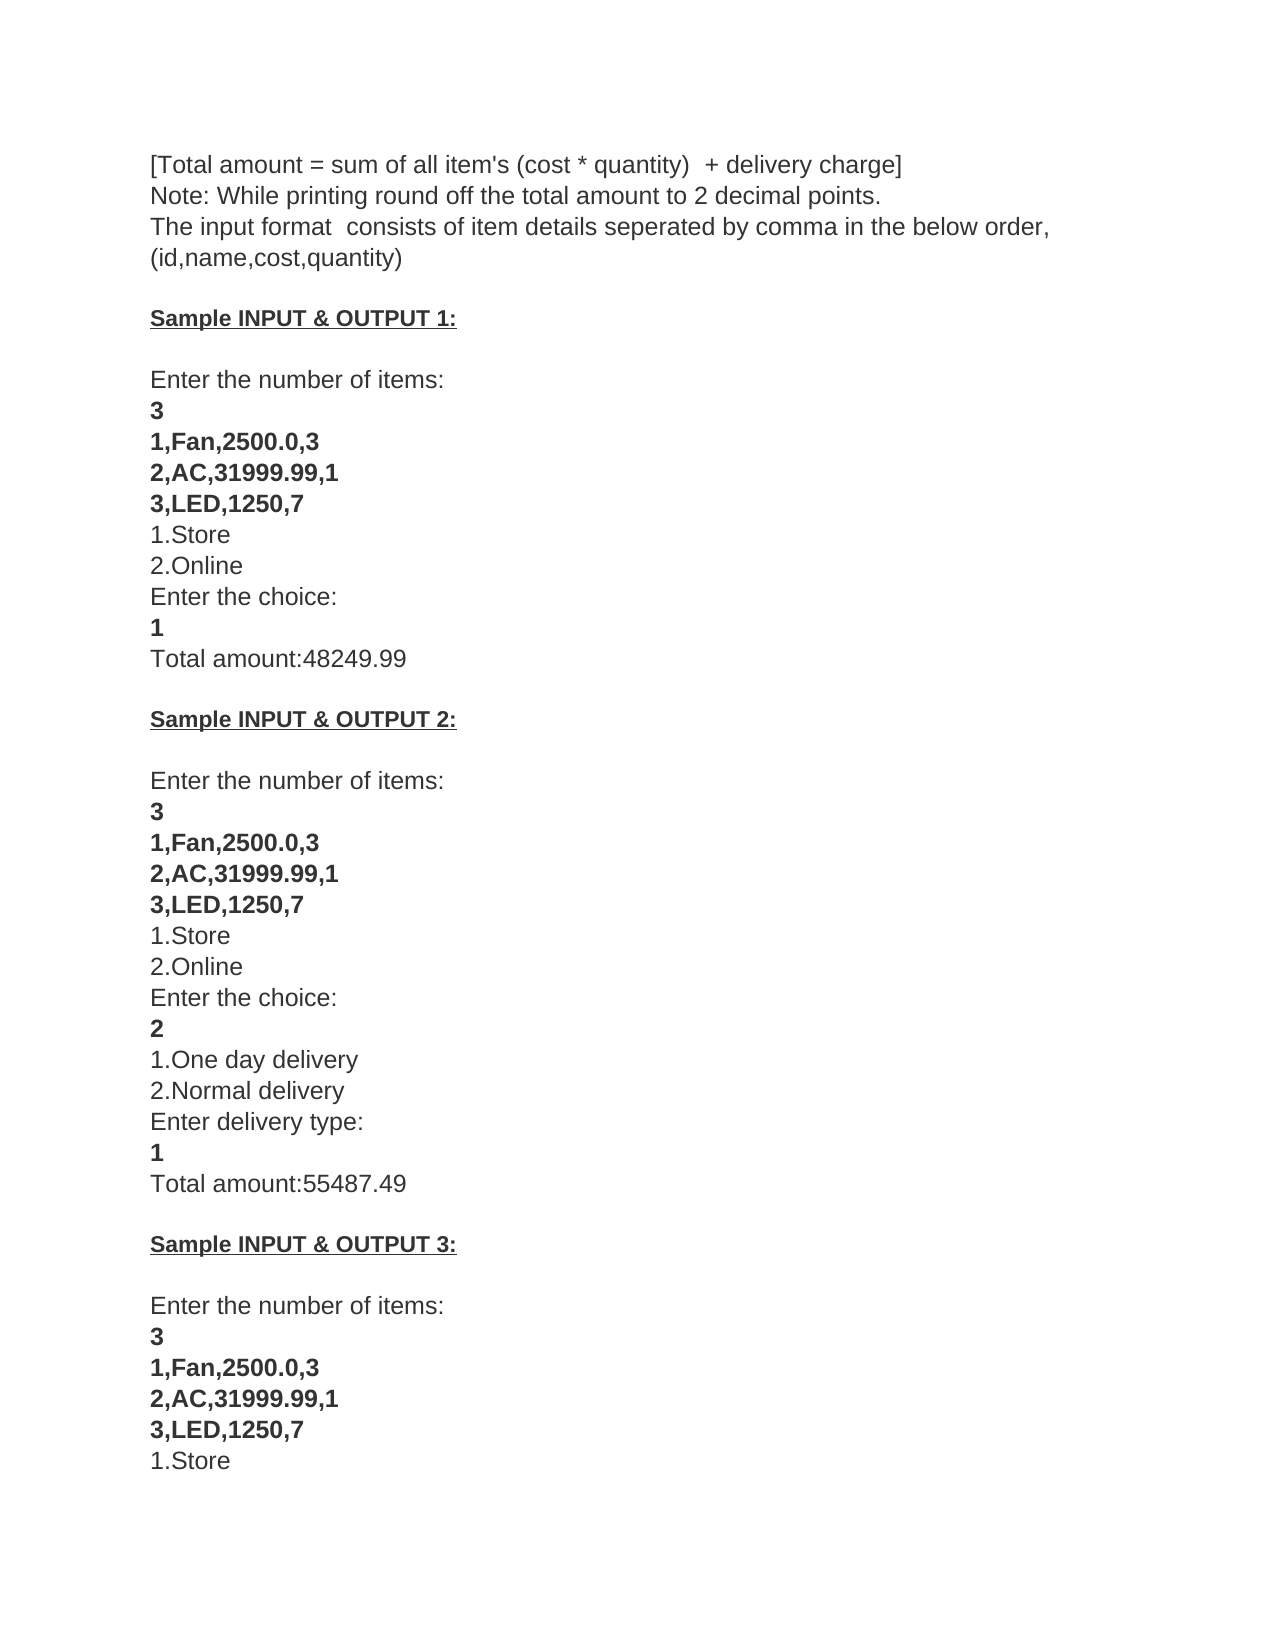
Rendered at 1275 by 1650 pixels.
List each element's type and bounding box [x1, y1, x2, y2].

text [150, 150, 1125, 1475]
